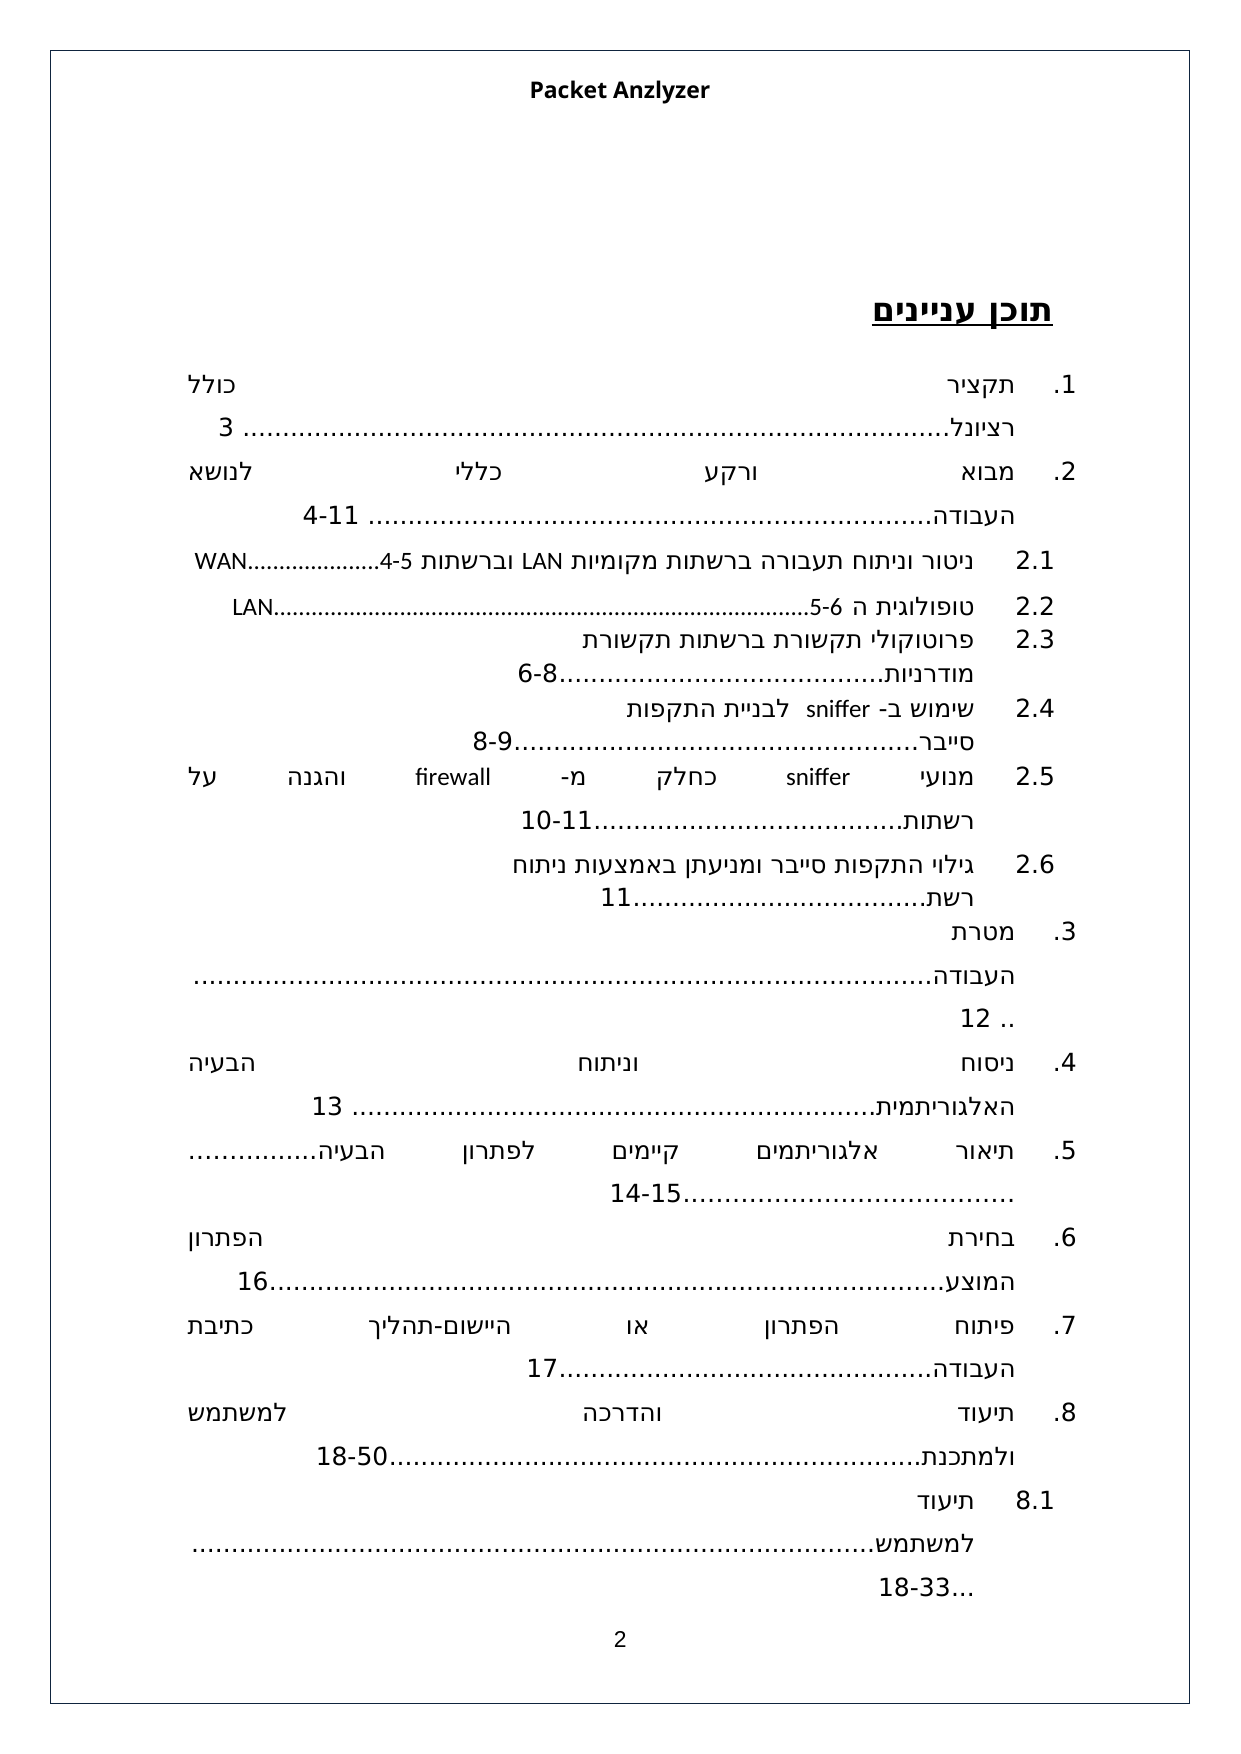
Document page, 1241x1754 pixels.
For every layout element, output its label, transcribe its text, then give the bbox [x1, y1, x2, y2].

text תוכן עניינים [187, 291, 1053, 330]
list ניטור וניתוח תעבורה ברשתות מקומיות LAN וברשתות WAN.....................4-5 [187, 545, 1015, 575]
list מנועי sniffer כחלק מ- firewall והגנה על רשתות.......................................10-11 [187, 761, 1015, 835]
list תיאור אלגוריתמים קיימים לפתרון הבעיה.........…….………………………………….14-15 [187, 1136, 1053, 1209]
list תקציר כולל רציונל......................................................................................... 3 [187, 370, 1053, 443]
list מטרת העבודה............................................................................................... 12 [187, 917, 1053, 1034]
list בחירת הפתרון המוצע.....................................................................................16 [187, 1223, 1053, 1296]
list תיעוד למשתמש.........................................................................................18-33 [187, 1486, 1015, 1602]
list פיתוח הפתרון או היישום-תהליך כתיבת העבודה...............................................17 [187, 1311, 1053, 1384]
list טופולוגית ה LAN.....................................................................................5-6 [187, 591, 1015, 621]
list מבוא ורקע כללי לנושא העבודה....................................................................... 4-11 [187, 457, 1053, 530]
list ניסוח וניתוח הבעיה האלגוריתמית.................................................................. 13 [187, 1048, 1053, 1121]
list גילוי התקפות סייבר ומניעתן באמצעות ניתוח רשת.....................................11 [187, 850, 1015, 913]
list שימוש ב- sniffer לבניית התקפות סייבר...................................................8-9 [187, 693, 1015, 757]
list פרוטוקולי תקשורת ברשתות תקשורת מודרניות.........................................6-8 [187, 626, 1015, 688]
list תיעוד והדרכה למשתמש ולמתכנת...................................................................18-50 [187, 1398, 1053, 1471]
